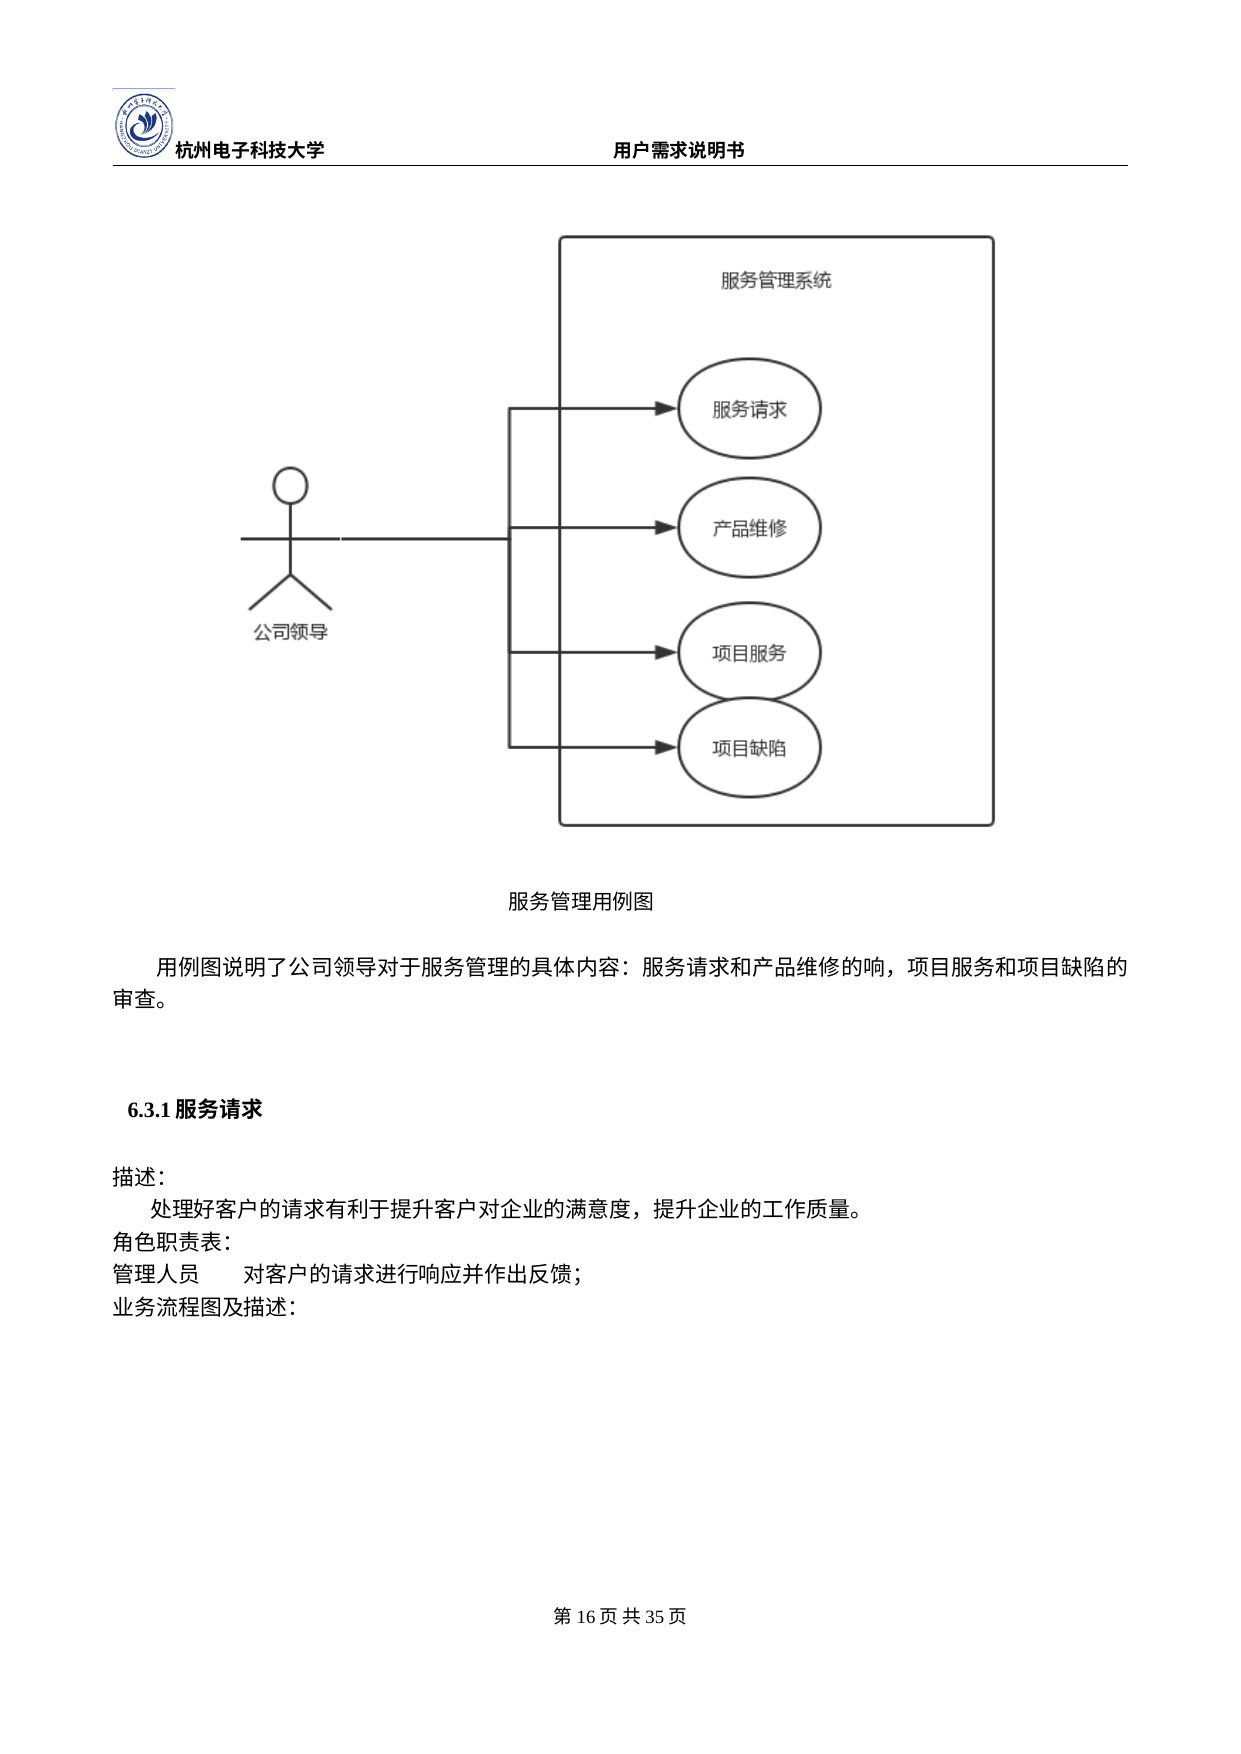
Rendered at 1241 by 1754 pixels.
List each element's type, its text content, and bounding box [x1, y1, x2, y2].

list 处理好客户的请求有利于提升客户对企业的满意度，提升企业的工作质量。 [150, 1192, 1128, 1224]
subtitle 6.3.1服务请求 [127, 1092, 1128, 1124]
picture [173, 169, 1039, 871]
table_header [113, 169, 1050, 884]
text 业务流程图及描述： [112, 1289, 1128, 1322]
text 管理人员 对客户的请求进行响应并作出反馈； [112, 1257, 1128, 1289]
picture [112, 88, 175, 158]
table_cell 服务管理用例图 [113, 884, 1050, 917]
text 描述： [112, 1159, 1128, 1192]
text 用例图说明了公司领导对于服务管理的具体内容：服务请求和产品维修的响，项目服务和项目缺陷的审查。 [112, 949, 1128, 1014]
text 角色职责表： [112, 1224, 1128, 1257]
